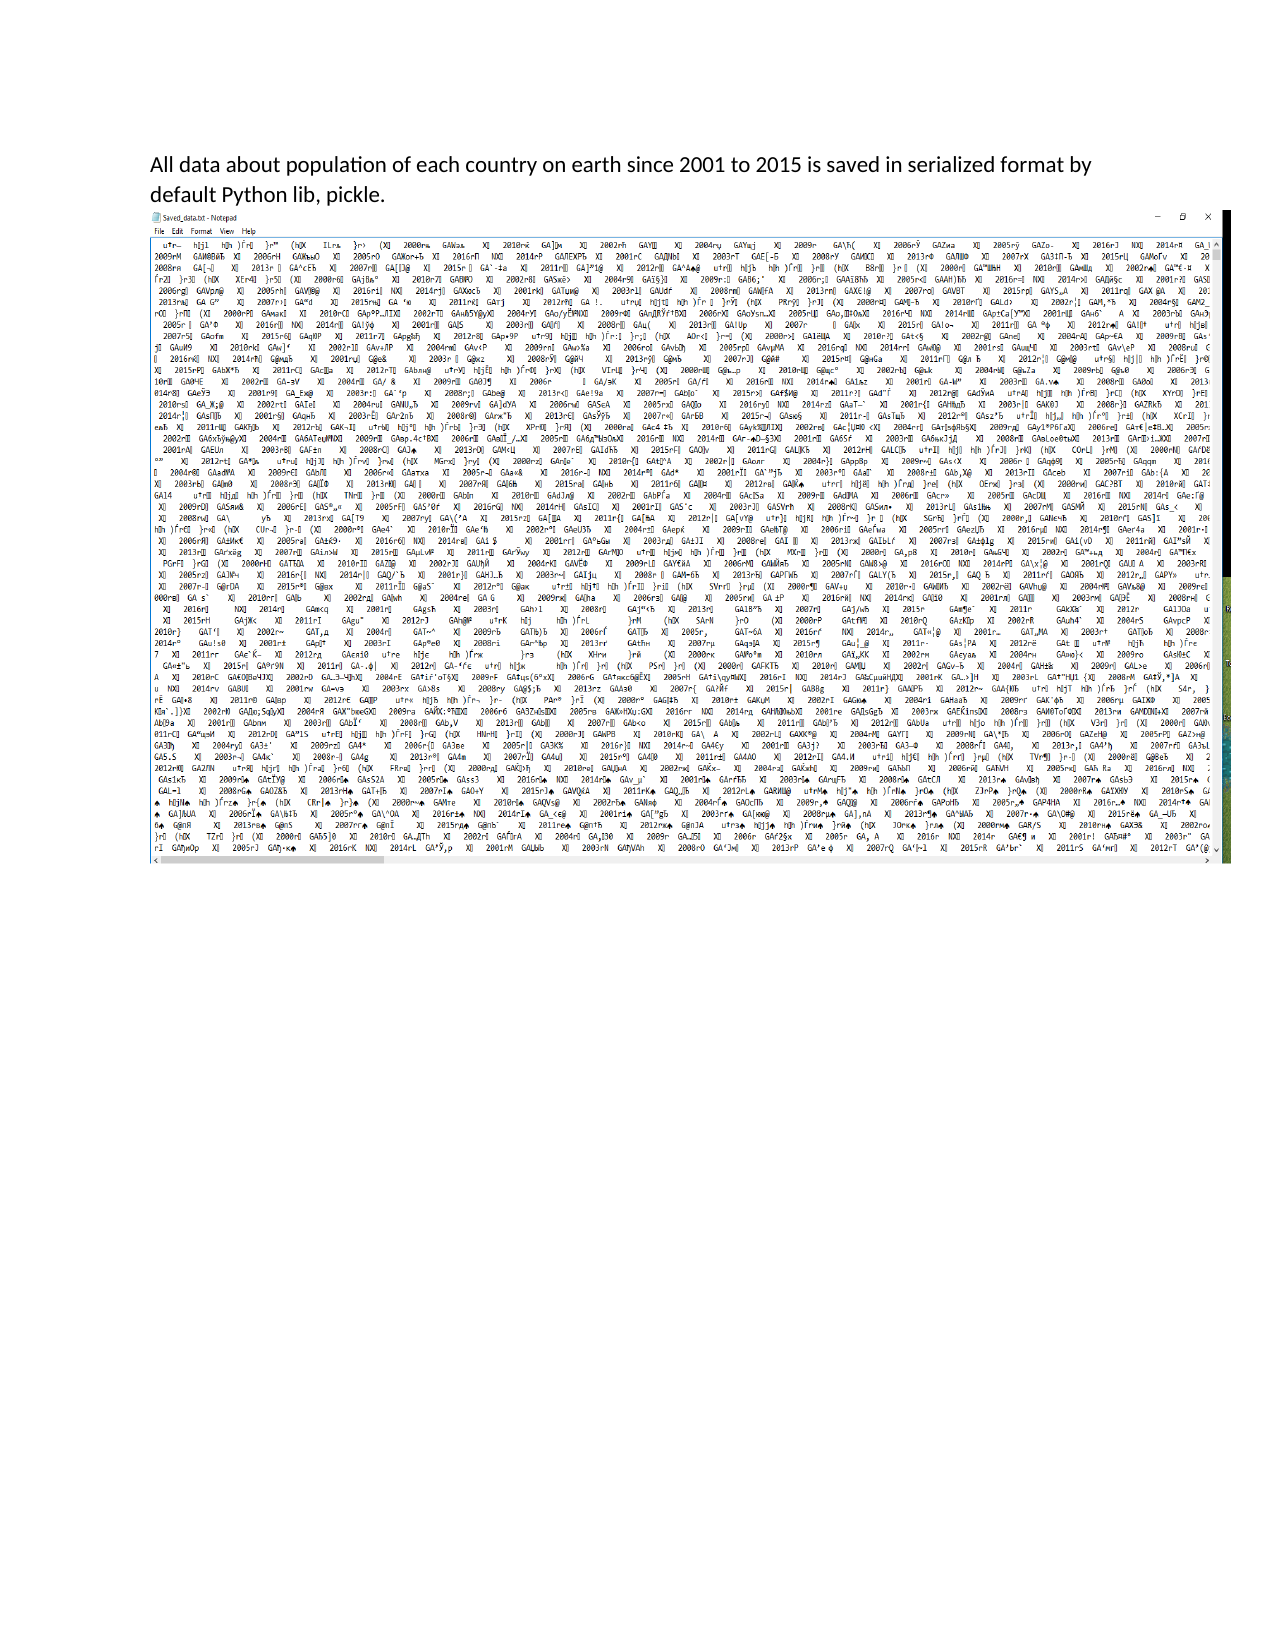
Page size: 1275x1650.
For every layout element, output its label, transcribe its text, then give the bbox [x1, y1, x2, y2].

text All data about population of each country on earth since 2001 to 2015 is saved in serialized format by default Python lib, pickle. [150, 150, 1125, 210]
picture [150, 210, 1231, 872]
